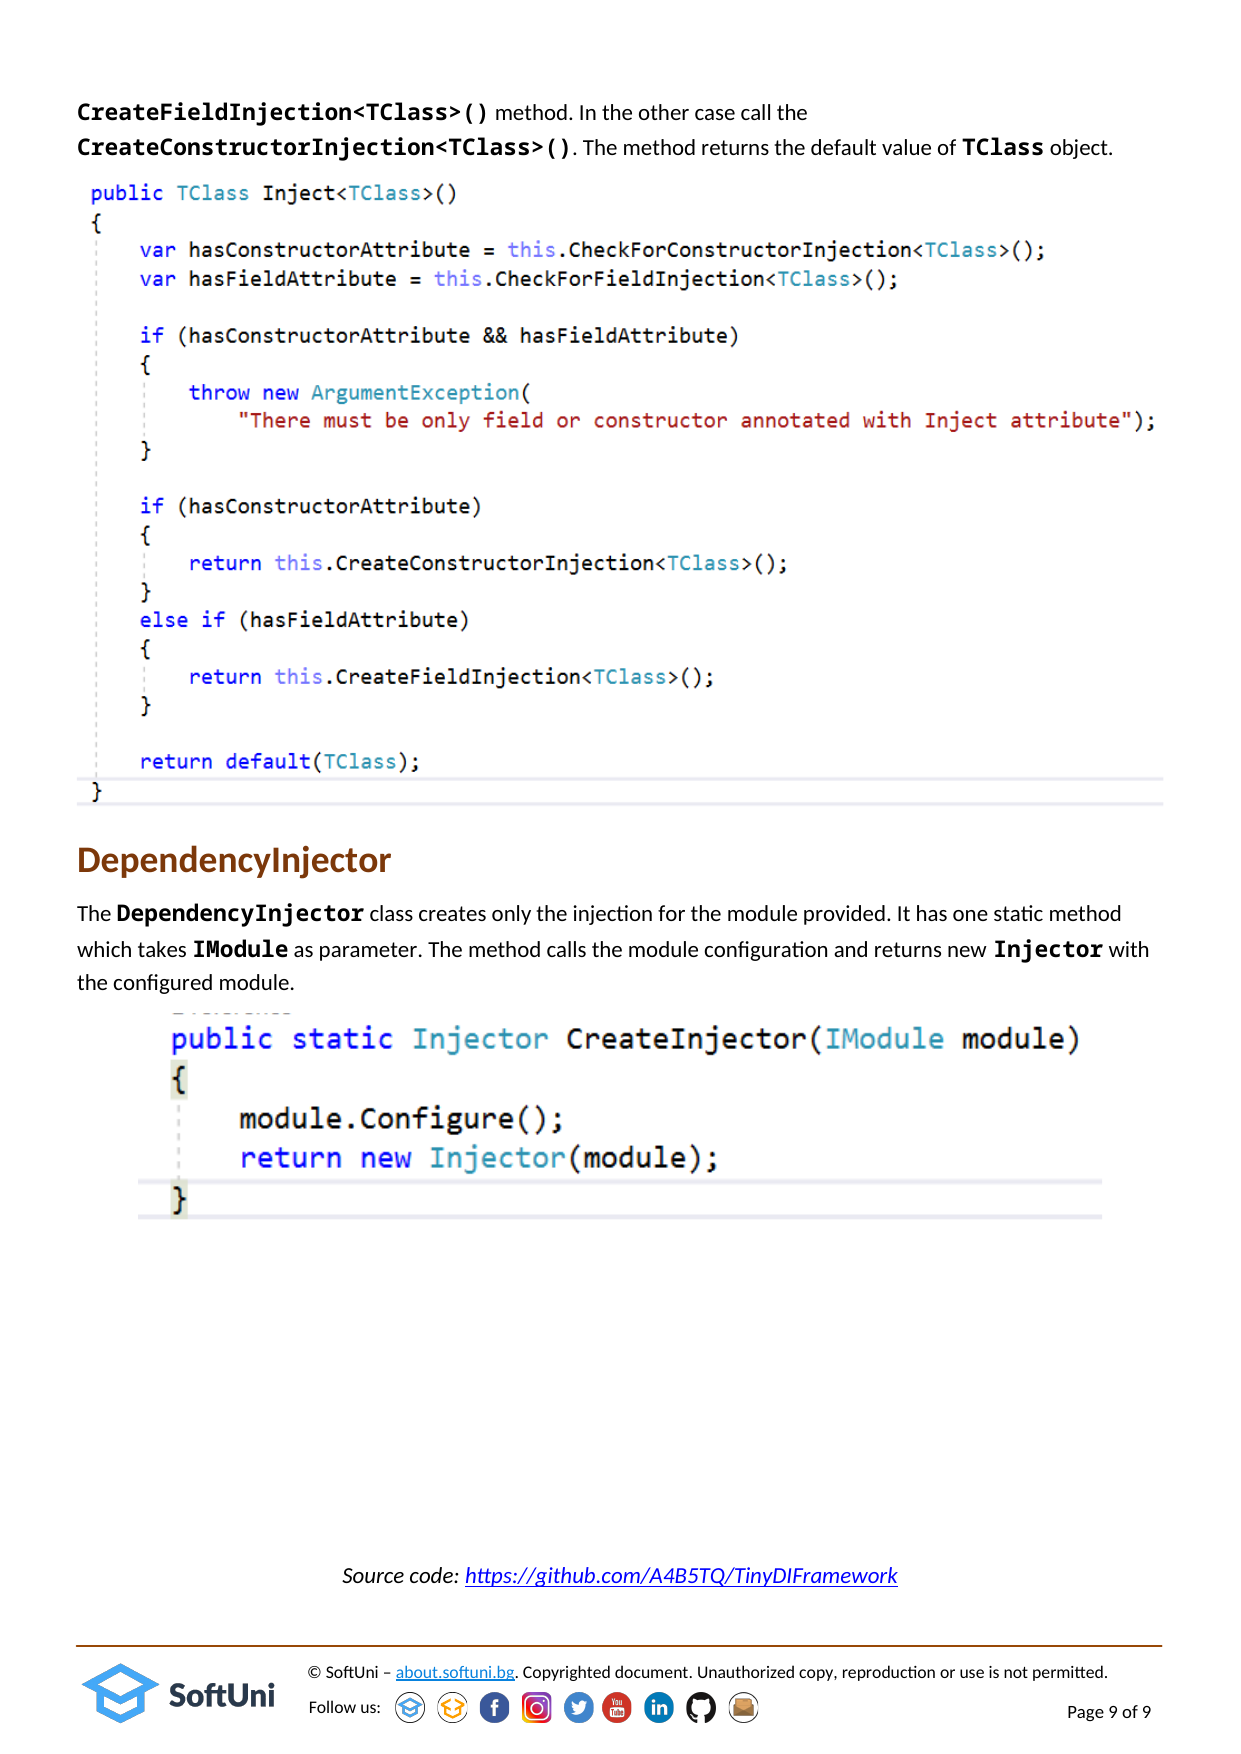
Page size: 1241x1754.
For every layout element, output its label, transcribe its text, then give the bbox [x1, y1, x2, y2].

picture [395, 1692, 425, 1723]
picture [644, 1692, 653, 1701]
text The DependencyInjector class creates only the injection for the module provided. It has one static method which takes IModule as parameter. The method calls the module configuration and returns new Injector with the configured module. [77, 897, 1163, 996]
picture [602, 1692, 632, 1723]
subtitle DependencyInjector [77, 836, 1163, 882]
picture [658, 1705, 667, 1714]
picture [728, 1692, 759, 1723]
picture [686, 1692, 716, 1723]
picture [522, 1692, 552, 1723]
picture [665, 1714, 674, 1723]
picture [76, 179, 1164, 811]
picture [437, 1692, 468, 1723]
picture [479, 1692, 510, 1723]
picture [564, 1692, 594, 1723]
picture [644, 1714, 653, 1723]
picture [665, 1692, 674, 1701]
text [77, 95, 1163, 163]
picture [75, 1658, 281, 1729]
picture [138, 1013, 1103, 1232]
text Source code: https://github.com/A4B5TQ/TinyDIFramework [77, 1561, 1163, 1589]
